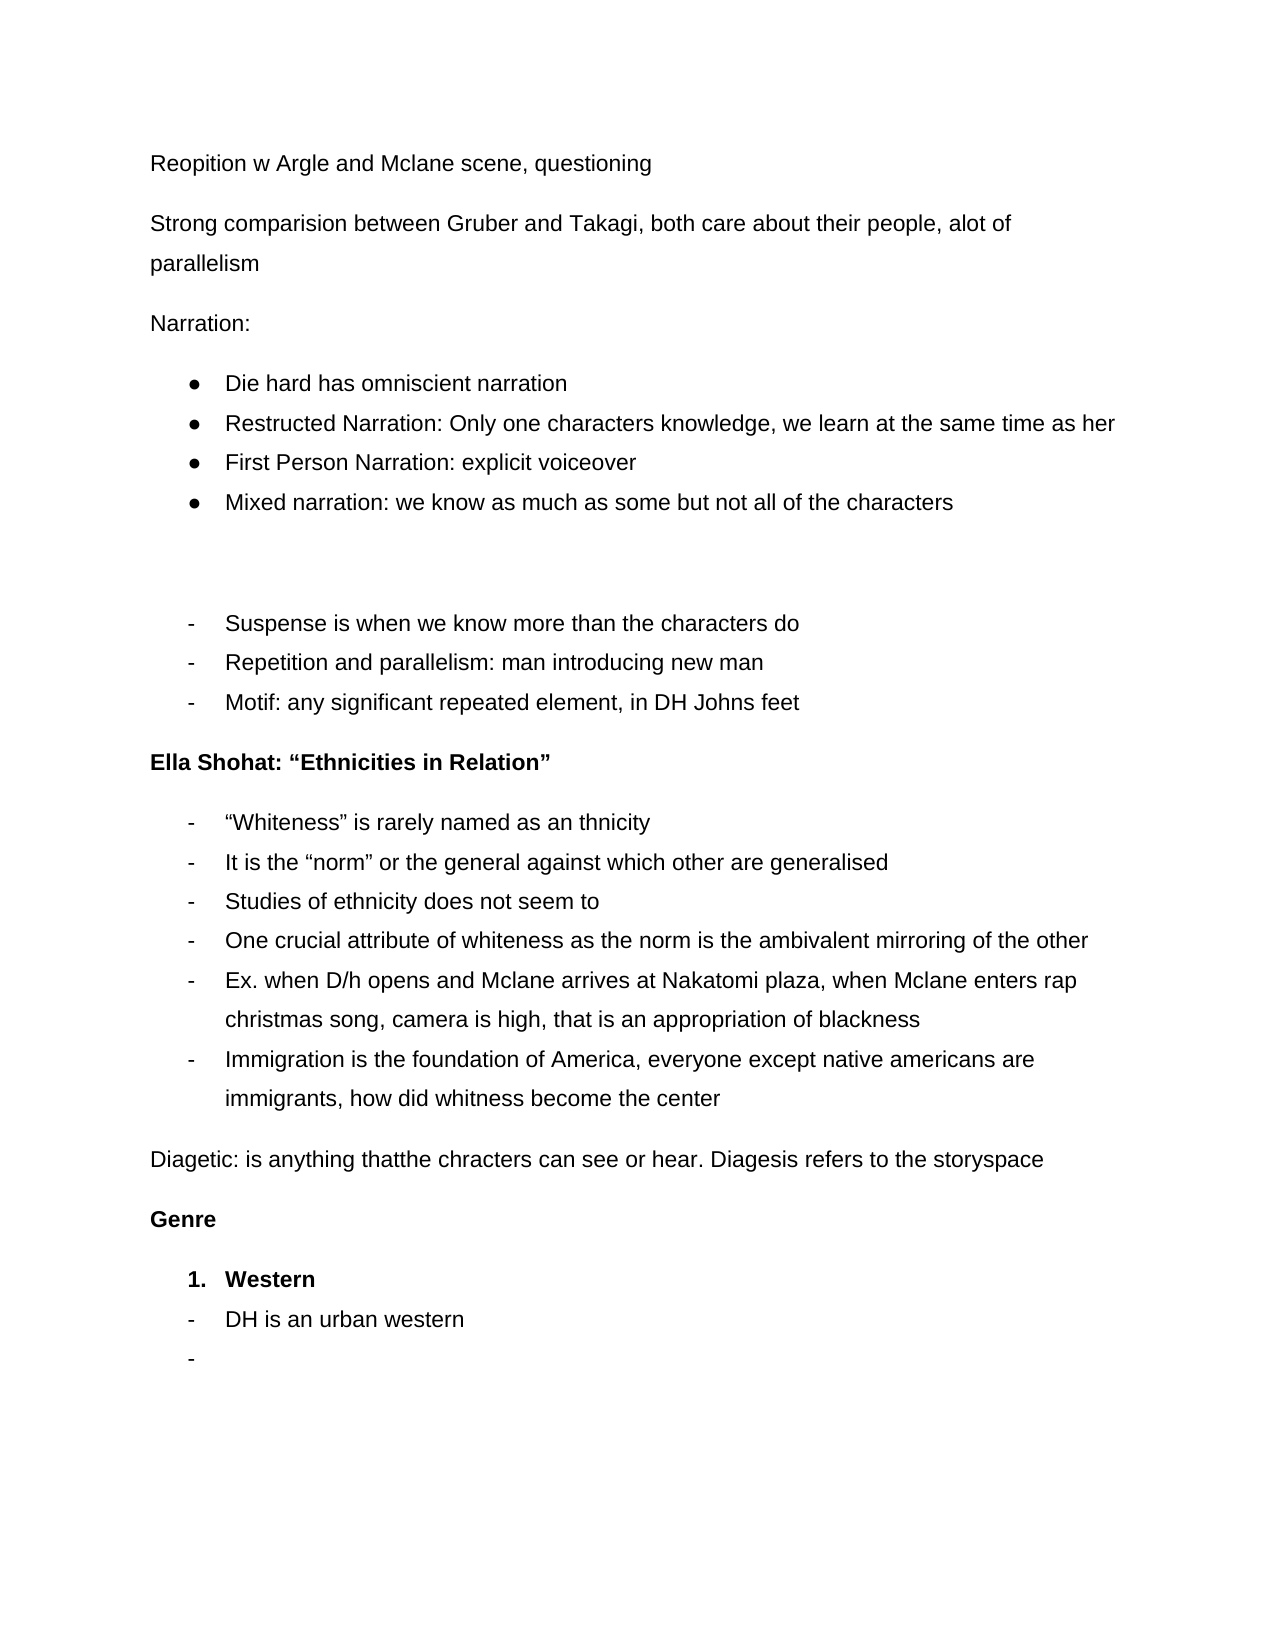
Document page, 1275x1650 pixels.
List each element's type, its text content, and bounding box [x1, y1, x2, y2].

text Genre [150, 1206, 1125, 1232]
list Immigration is the foundation of America, everyone except native americans are immigrants, how did whitness become the center [187, 1046, 1125, 1112]
text Reopition w Argle and Mclane scene, questioning [150, 150, 1125, 176]
list Repetition and parallelism: man introducing new man [187, 649, 1125, 675]
list First Person Narration: explicit voiceover [187, 449, 1125, 476]
list Suspense is when we know more than the characters do [187, 609, 1125, 636]
list Mixed narration: we know as much as some but not all of the characters [187, 489, 1125, 515]
list Restructed Narration: Only one characters knowledge, we learn at the same time as her [187, 410, 1125, 436]
list Studies of ethnicity does not seem to [187, 888, 1125, 914]
list “Whiteness” is rarely named as an thnicity [187, 809, 1125, 835]
list Die hard has omniscient narration [187, 370, 1125, 397]
list DH is an urban western [187, 1306, 1125, 1332]
text Diagetic: is anything thatthe chracters can see or hear. Diagesis refers to the storyspace [150, 1146, 1125, 1172]
text Narration: [150, 310, 1125, 336]
list Western [187, 1266, 1125, 1293]
list Motif: any significant repeated element, in DH Johns feet [187, 688, 1125, 715]
text Ella Shohat: “Ethnicities in Relation” [150, 749, 1125, 775]
list One crucial attribute of whiteness as the norm is the ambivalent mirroring of the other [187, 927, 1125, 954]
list It is the “norm” or the general against which other are generalised [187, 848, 1125, 875]
list Ex. when D/h opens and Mclane arrives at Nakatomi plaza, when Mclane enters rap christmas song, camera is high, that is an appropriation of blackness [187, 967, 1125, 1033]
text Strong comparision between Gruber and Takagi, both care about their people, alot of parallelism [150, 210, 1125, 276]
